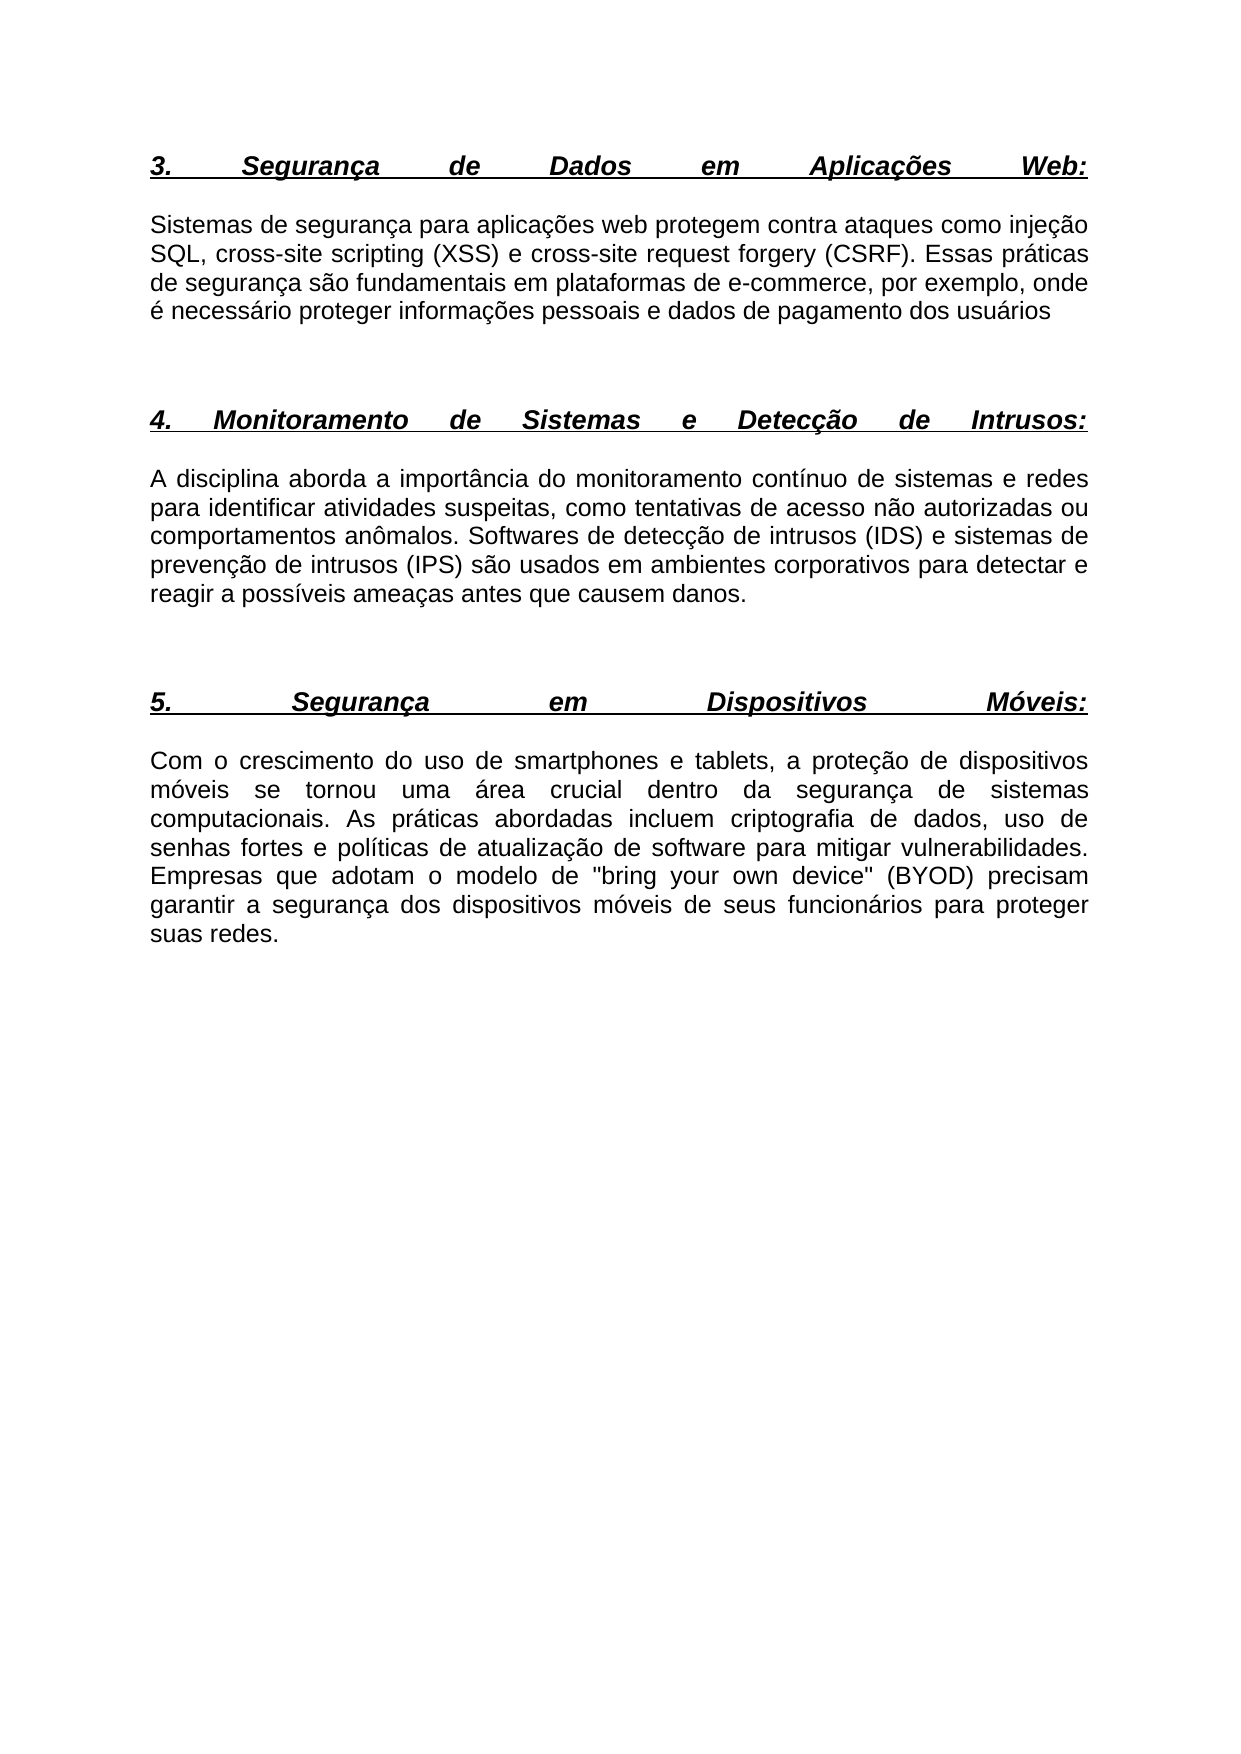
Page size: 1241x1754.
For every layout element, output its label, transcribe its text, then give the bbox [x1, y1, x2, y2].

text 3. Segurança de Dados em Aplicações Web: Sistemas de segurança para aplicações web protegem contra ataques como injeção SQL, cross-site scripting (XSS) e cross-site request forgery (CSRF). Essas práticas de segurança são fundamentais em plataformas de e-commerce, por exemplo, onde é necessário proteger informações pessoais e dados de pagamento dos usuários [150, 150, 1090, 325]
text 5. Segurança em Dispositivos Móveis: Com o crescimento do uso de smartphones e tablets, a proteção de dispositivos móveis se tornou uma área crucial dentro da segurança de sistemas computacionais. As práticas abordadas incluem criptografia de dados, uso de senhas fortes e políticas de atualização de software para mitigar vulnerabilidades. Empresas que adotam o modelo de "bring your own device" (BYOD) precisam garantir a segurança dos dispositivos móveis de seus funcionários para proteger suas redes. [150, 686, 1090, 947]
text 4. Monitoramento de Sistemas e Detecção de Intrusos: A disciplina aborda a importância do monitoramento contínuo de sistemas e redes para identificar atividades suspeitas, como tentativas de acesso não autorizadas ou comportamentos anômalos. Softwares de detecção de intrusos (IDS) e sistemas de prevenção de intrusos (IPS) são usados em ambientes corporativos para detectar e reagir a possíveis ameaças antes que causem danos. [150, 404, 1090, 607]
